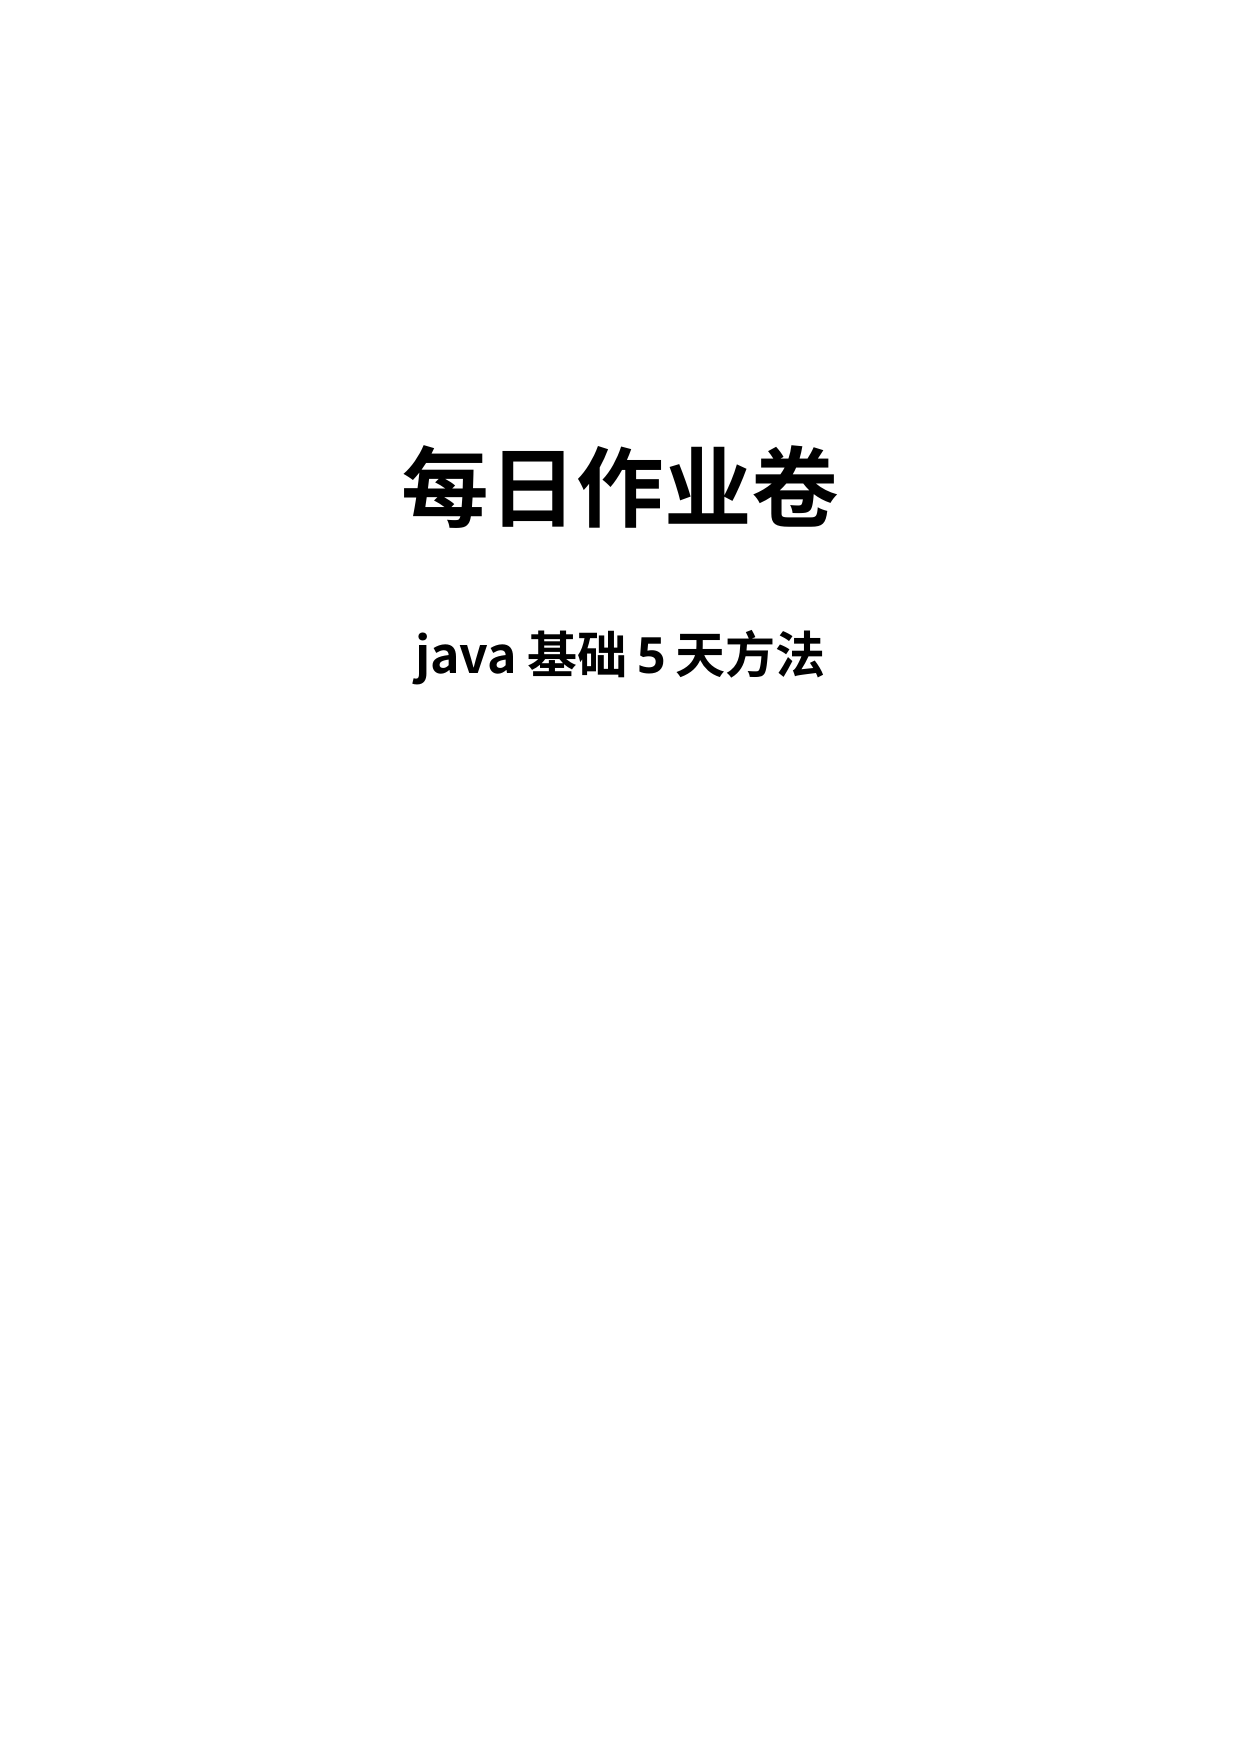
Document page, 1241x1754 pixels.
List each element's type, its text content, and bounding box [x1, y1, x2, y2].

text java基础5天方法 [187, 603, 1053, 700]
text 每日作业卷 [187, 417, 1053, 547]
